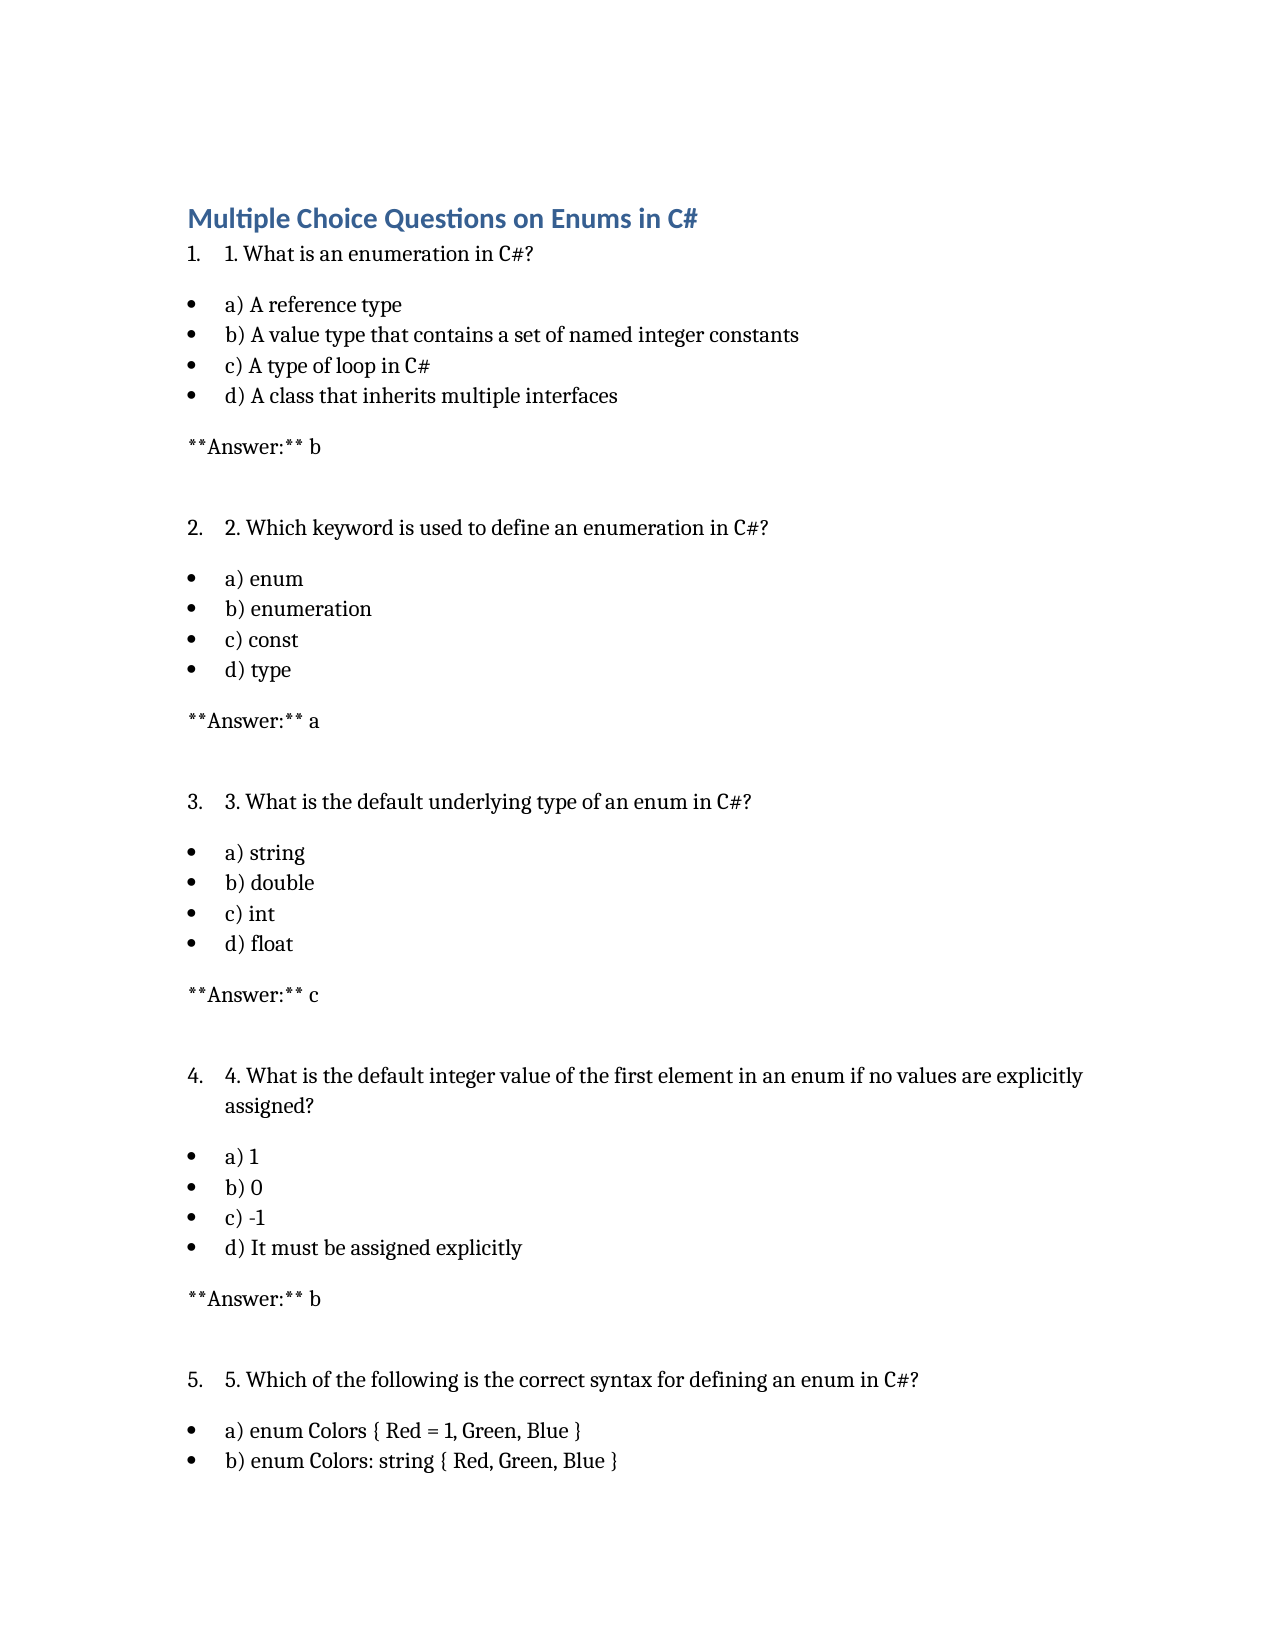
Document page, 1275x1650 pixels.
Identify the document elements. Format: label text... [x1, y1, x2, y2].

text **Answer:** b [187, 1286, 1087, 1342]
list d) float [187, 931, 1087, 957]
list 4. What is the default integer value of the first element in an enum if no values are explicitly assigned? [187, 1063, 1087, 1119]
list c) A type of loop in C# [187, 352, 1087, 379]
list d) A class that inherits multiple interfaces [187, 383, 1087, 409]
list 1. What is an enumeration in C#? [187, 241, 1087, 267]
list d) type [187, 657, 1087, 683]
text **Answer:** c [187, 982, 1087, 1038]
list 5. Which of the following is the correct syntax for defining an enum in C#? [187, 1367, 1087, 1393]
text **Answer:** a [187, 708, 1087, 764]
list c) const [187, 626, 1087, 653]
text **Answer:** b [187, 434, 1087, 490]
list a) A reference type [187, 292, 1087, 318]
list c) -1 [187, 1204, 1087, 1231]
list 2. Which keyword is used to define an enumeration in C#? [187, 515, 1087, 541]
list b) enum Colors: string { Red, Green, Blue } [187, 1448, 1087, 1474]
list a) 1 [187, 1144, 1087, 1170]
list 3. What is the default underlying type of an enum in C#? [187, 789, 1087, 815]
list c) int [187, 900, 1087, 927]
list b) A value type that contains a set of named integer constants [187, 322, 1087, 348]
subtitle Multiple Choice Questions on Enums in C# [187, 200, 1087, 236]
list a) string [187, 840, 1087, 866]
list b) enumeration [187, 596, 1087, 622]
list a) enum Colors { Red = 1, Green, Blue } [187, 1418, 1087, 1444]
list b) double [187, 870, 1087, 896]
list b) 0 [187, 1174, 1087, 1201]
list d) It must be assigned explicitly [187, 1235, 1087, 1261]
list a) enum [187, 566, 1087, 592]
